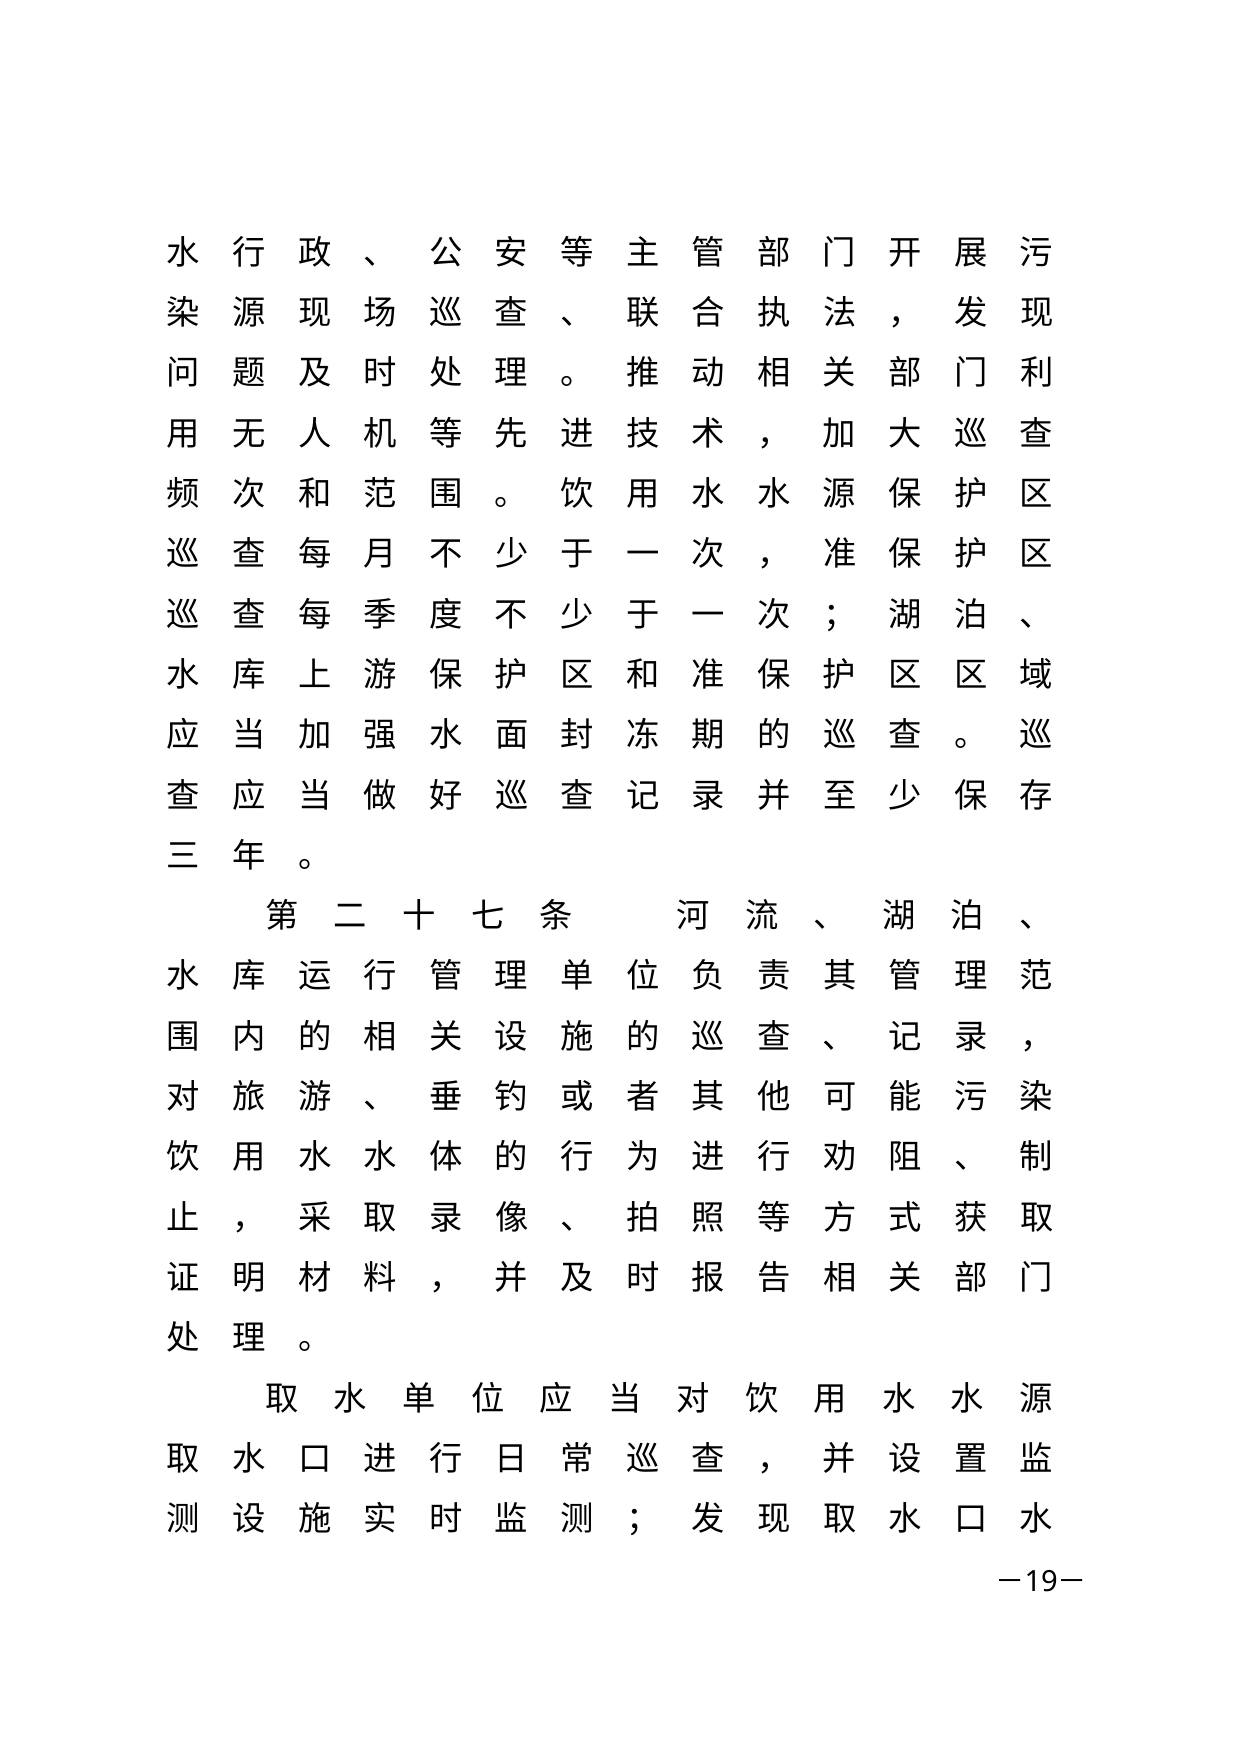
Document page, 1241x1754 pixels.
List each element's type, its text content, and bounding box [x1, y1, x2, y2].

text 取水单位应当对饮用水水源取水口进行日常巡查，并设置监测设施实时监测；发现取水口水质不符合饮用水水源水质标准的，应当及时采取相应措施，通知饮用水制水单位并向所在地县级供水主管部门报告。供水主管部门接到报告后，应当通报生态环境、卫生健康、水行政等主管部门。 [167, 1365, 1085, 1546]
text 第二十七条 河流、湖泊、水库运行管理单位负责其管理范围内的相关设施的巡查、记录，对旅游、垂钓或者其他可能污染饮用水水体的行为进行劝阻、制止，采取录像、拍照等方式获取证明材料，并及时报告相关部门处理。 [167, 883, 1085, 1365]
